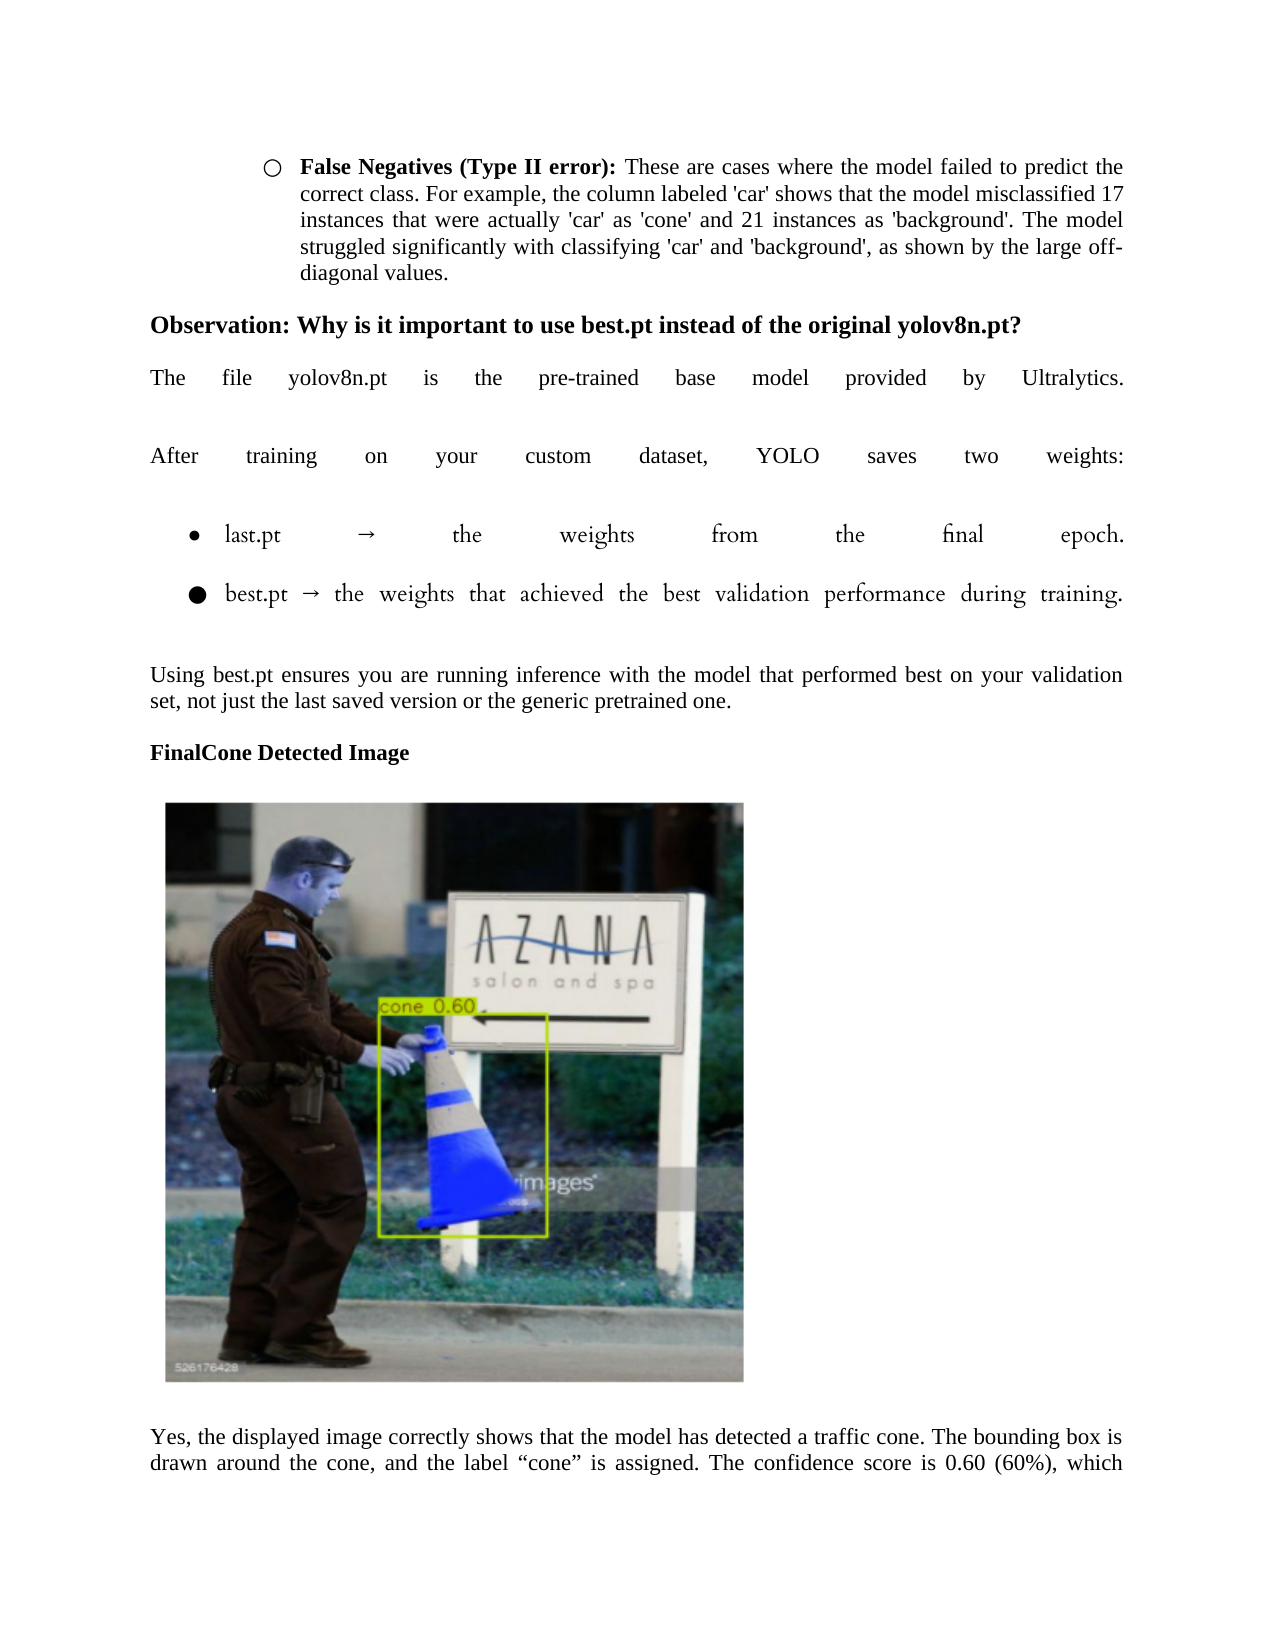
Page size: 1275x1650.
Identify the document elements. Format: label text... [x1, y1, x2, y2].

text Observation: Why is it important to use best.pt instead of the original yolov8n.pt? [150, 311, 1125, 339]
list last.pt → the weights from the final epoch. [187, 520, 1125, 577]
picture [150, 790, 758, 1398]
text Using best.pt ensures you are running inference with the model that performed best on your validation set, not just the last saved version or the generic pretrained one. [150, 661, 1125, 714]
list False Negatives (Type II error): These are cases where the model failed to predict the correct class. For example, the column labeled 'car' shows that the model misclassified 17 instances that were actually 'car' as 'cone' and 21 instances as 'background'. The model struggled significantly with classifying 'car' and 'background', as shown by the large off-diagonal values. [262, 150, 1125, 286]
list best.pt → the weights that achieved the best validation performance during training. [187, 577, 1125, 636]
text The file yolov8n.pt is the pre-trained base model provided by Ultralytics. [150, 364, 1125, 417]
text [150, 1423, 1125, 1476]
text FinalCone Detected Image [150, 739, 1125, 765]
text After training on your custom dataset, YOLO saves two weights: [150, 442, 1125, 495]
